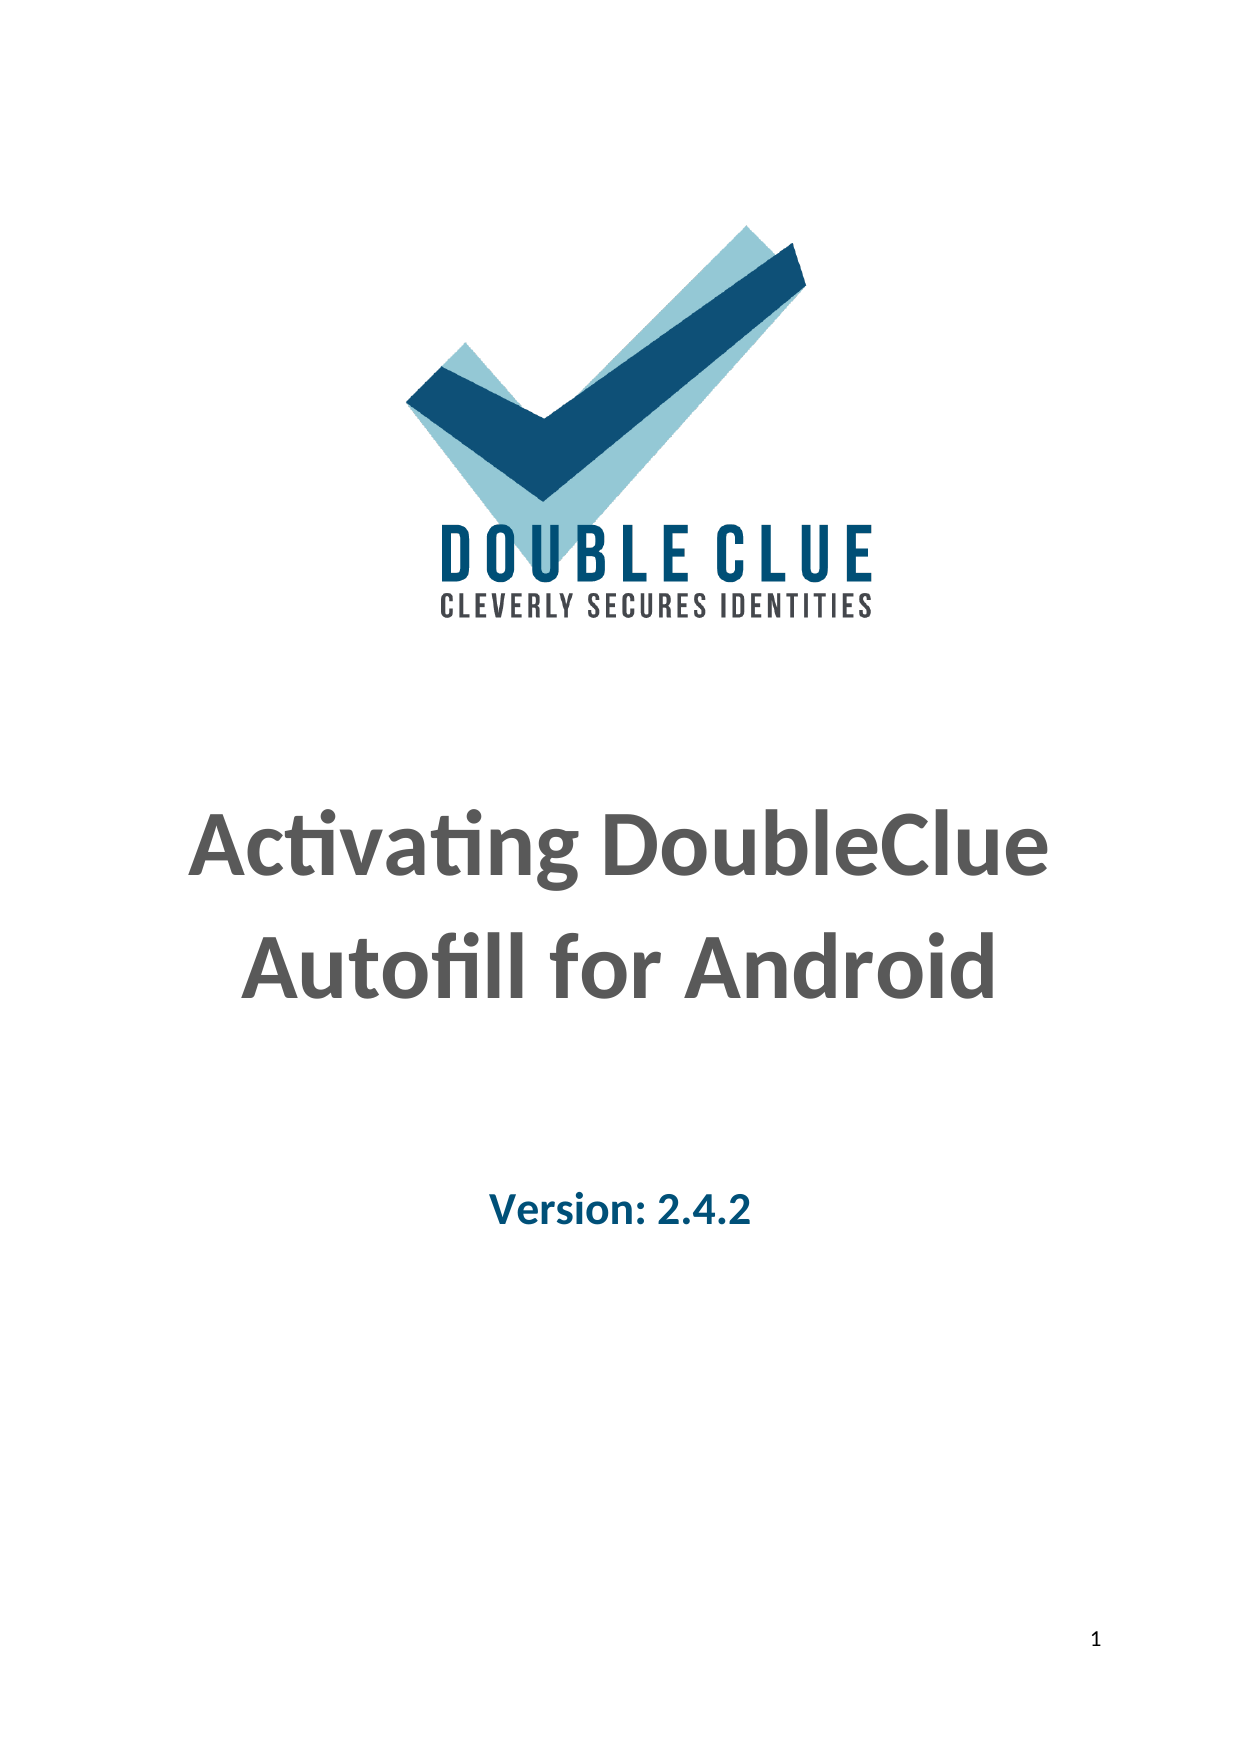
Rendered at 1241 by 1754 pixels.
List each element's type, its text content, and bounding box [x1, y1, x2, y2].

text Activating DoubleClue Autofill for Android [139, 784, 1101, 1022]
picture [282, 138, 1035, 757]
text Version: 2.4.2 [139, 1180, 1101, 1266]
